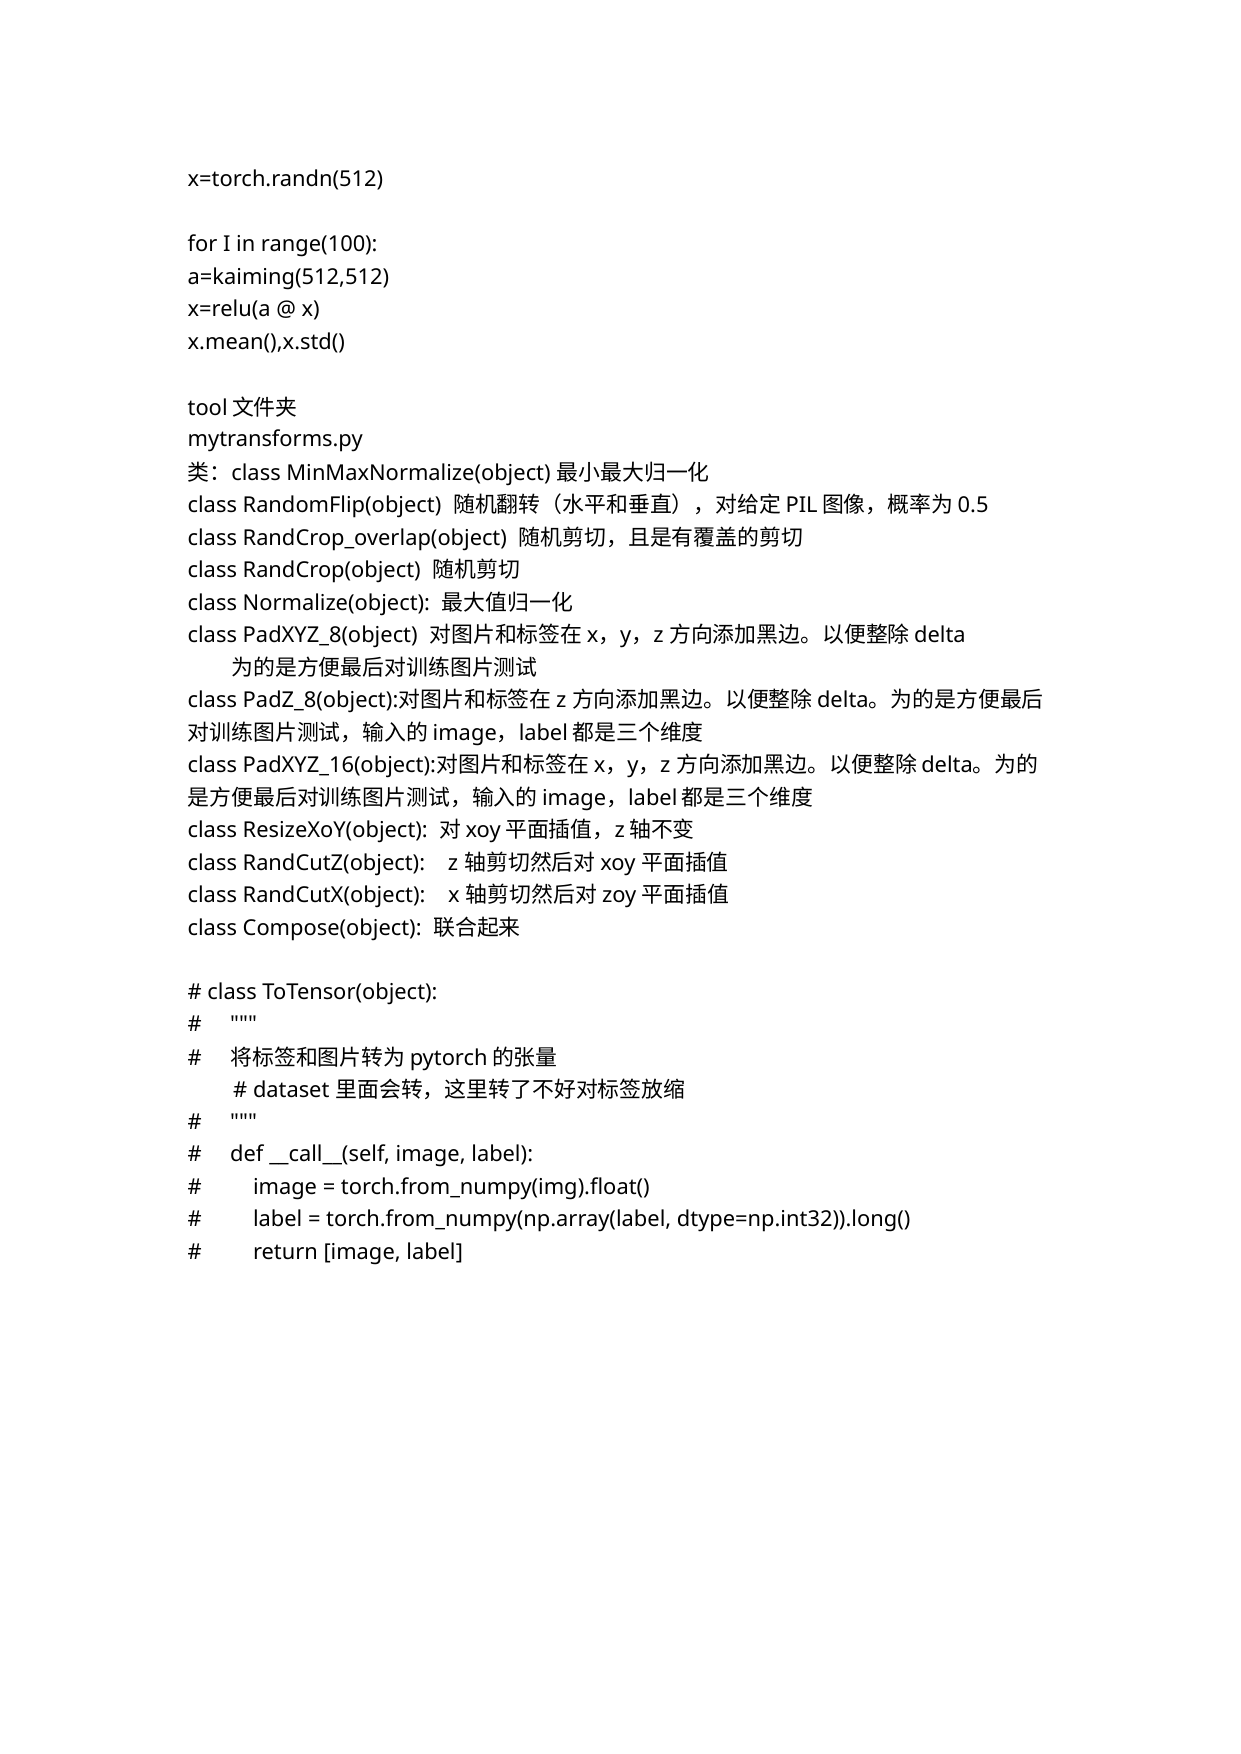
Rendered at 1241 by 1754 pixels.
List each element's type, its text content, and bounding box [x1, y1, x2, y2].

text x=relu(a @ x) [187, 292, 1053, 324]
text x.mean(),x.std() [187, 324, 1053, 357]
text class RandCutX(object): x 轴剪切然后对 zoy 平面插值 [187, 877, 1053, 909]
text class Compose(object): 联合起来 [187, 909, 1053, 942]
text 类：class MinMaxNormalize(object) 最小最大归一化 class RandomFlip(object) 随机翻转（水平和垂直），对给定PIL图像，概率为0.5 [187, 454, 1053, 519]
text # return [image, label] [187, 1234, 1053, 1267]
text # def __call__(self, image, label): [187, 1137, 1053, 1169]
text class RandCrop(object) 随机剪切 [187, 552, 1053, 584]
text a=kaiming(512,512) [187, 259, 1053, 292]
text class Normalize(object): 最大值归一化 class PadXYZ_8(object) 对图片和标签在x，y，z 方向添加黑边。以便整除delta [187, 584, 1053, 649]
text # label = torch.from_numpy(np.array(label, dtype=np.int32)).long() [187, 1202, 1053, 1234]
text # image = torch.from_numpy(img).float() [187, 1169, 1053, 1202]
text x=torch.randn(512) [187, 162, 1053, 194]
text # class ToTensor(object): [187, 974, 1053, 1007]
text # """ [187, 1104, 1053, 1137]
text class PadXYZ_16(object):对图片和标签在x，y，z 方向添加黑边。以便整除delta。为的是方便最后对训练图片测试，输入的image，label都是三个维度 class ResizeXoY(object): 对xoy平面插值，z轴不变 class RandCutZ(object): z 轴剪切然后对 xoy 平面插值 [187, 747, 1053, 877]
text # """ [187, 1007, 1053, 1039]
text for I in range(100): [187, 227, 1053, 259]
text # 将标签和图片转为pytorch的张量 [187, 1039, 1053, 1072]
text class PadZ_8(object):对图片和标签在z 方向添加黑边。以便整除delta。为的是方便最后对训练图片测试，输入的image，label都是三个维度 [187, 682, 1053, 747]
text 为的是方便最后对训练图片测试 [187, 649, 1053, 682]
text # dataset 里面会转，这里转了不好对标签放缩 [187, 1072, 1053, 1104]
text class RandCrop_overlap(object) 随机剪切，且是有覆盖的剪切 [187, 519, 1053, 552]
text tool文件夹 mytransforms.py [187, 389, 1053, 454]
